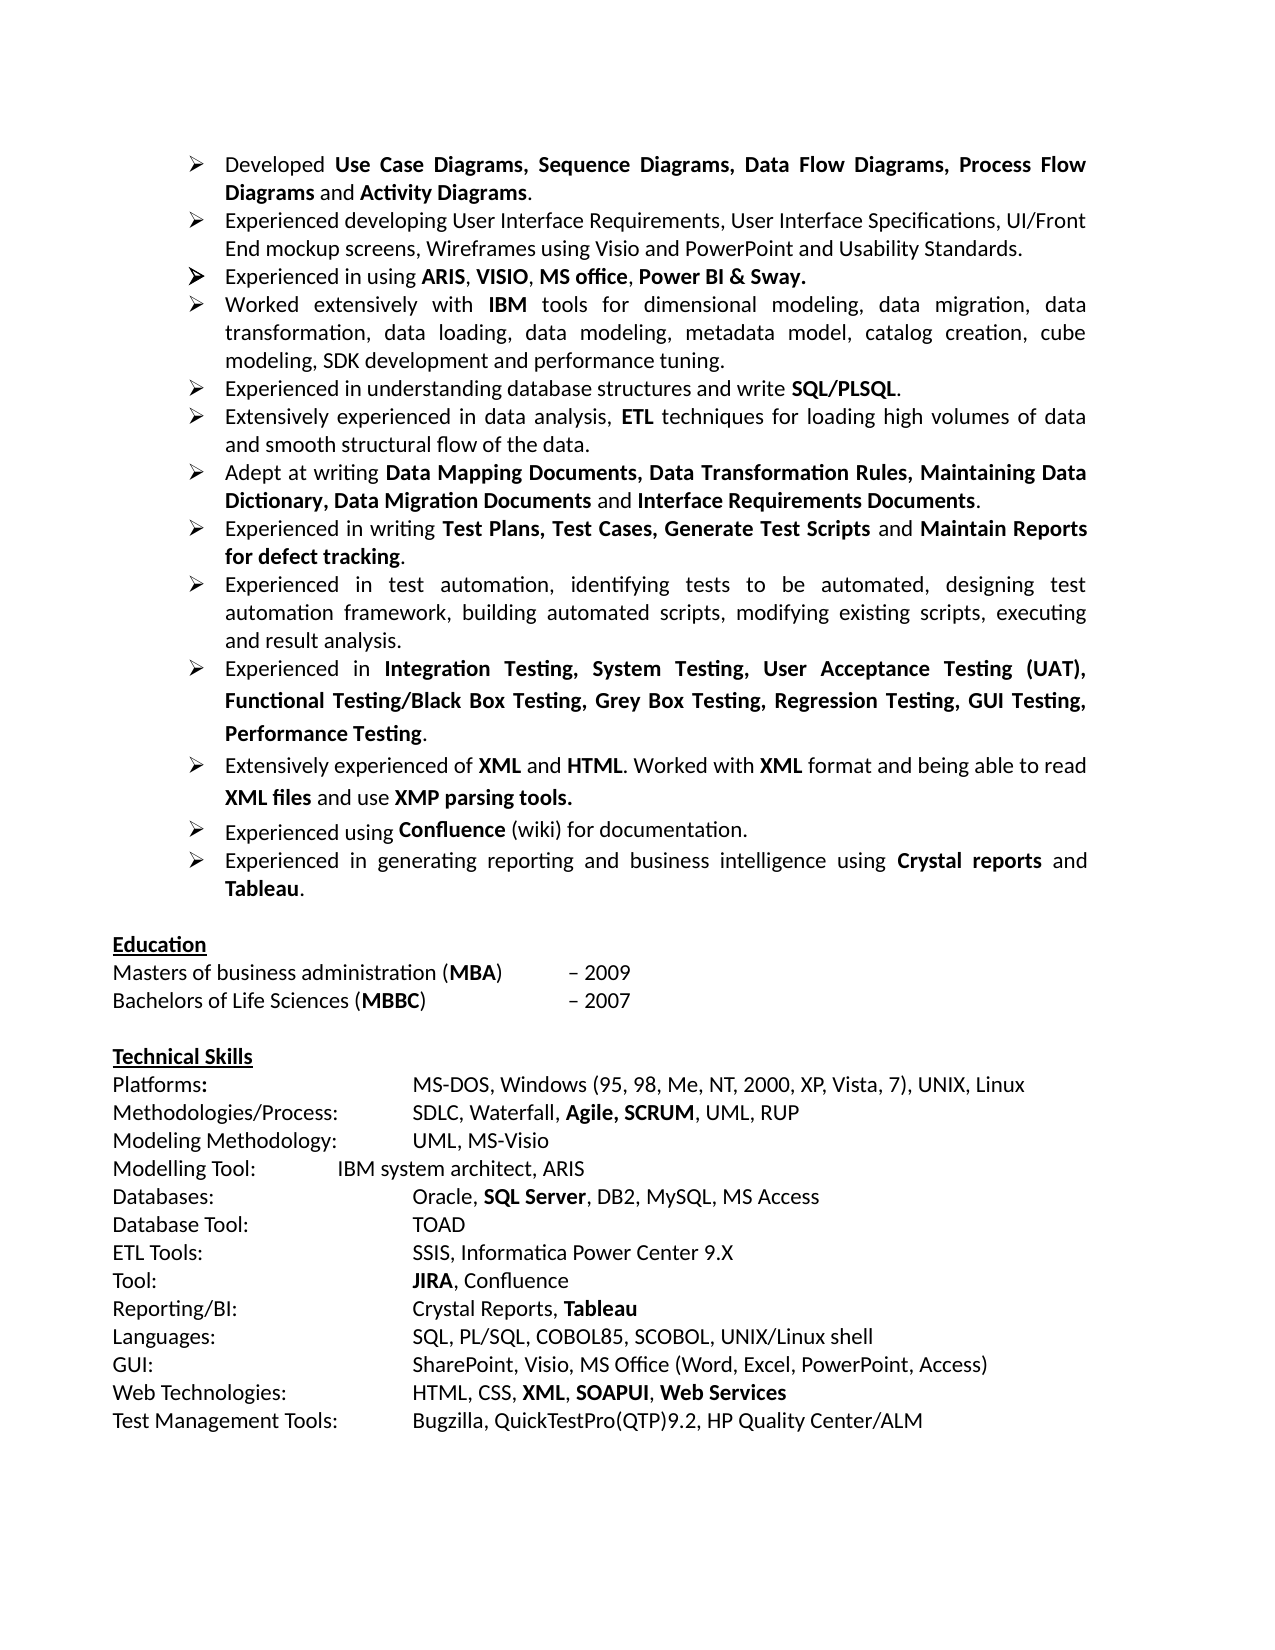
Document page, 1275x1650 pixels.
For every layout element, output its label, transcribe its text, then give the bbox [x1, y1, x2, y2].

list Experienced using Confluence (wiki) for documentation. [187, 815, 1087, 846]
text Education [112, 930, 1162, 958]
text Platforms: MS-DOS, Windows (95, 98, Me, NT, 2000, XP, Vista, 7), UNIX, Linux [112, 1070, 1162, 1098]
text Databases: Oracle, SQL Server, DB2, MySQL, MS Access [112, 1182, 1162, 1210]
list Experienced in Integration Testing, System Testing, User Acceptance Testing (UAT), Functional Testing/Black Box Testing, Grey Box Testing, Regression Testing, GUI Testing, Performance Testing. [187, 654, 1087, 747]
list Experienced in understanding database structures and write SQL/PLSQL. [187, 374, 1087, 402]
text Masters of business administration (MBA) – 2009 [112, 958, 1162, 986]
list Developed Use Case Diagrams, Sequence Diagrams, Data Flow Diagrams, Process Flow Diagrams and Activity Diagrams. [187, 150, 1087, 206]
list Extensively experienced of XML and HTML. Worked with XML format and being able to read XML files and use XMP parsing tools. [187, 751, 1087, 811]
list Worked extensively with IBM tools for dimensional modeling, data migration, data transformation, data loading, data modeling, metadata model, catalog creation, cube modeling, SDK development and performance tuning. [187, 290, 1087, 374]
text Test Management Tools: Bugzilla, QuickTestPro(QTP)9.2, HP Quality Center/ALM [112, 1406, 1162, 1434]
list Adept at writing Data Mapping Documents, Data Transformation Rules, Maintaining Data Dictionary, Data Migration Documents and Interface Requirements Documents. [187, 458, 1087, 514]
text Modelling Tool: IBM system architect, ARIS [112, 1154, 1162, 1182]
text Tool: JIRA, Confluence [112, 1266, 1162, 1294]
list Experienced in generating reporting and business intelligence using Crystal reports and Tableau. [187, 846, 1087, 902]
text Database Tool: TOAD [112, 1210, 1162, 1238]
text Technical Skills [112, 1042, 1162, 1070]
text Reporting/BI: Crystal Reports, Tableau [112, 1294, 1162, 1322]
list Experienced in test automation, identifying tests to be automated, designing test automation framework, building automated scripts, modifying existing scripts, executing and result analysis. [187, 570, 1087, 654]
text Languages: SQL, PL/SQL, COBOL85, SCOBOL, UNIX/Linux shell [112, 1322, 1162, 1350]
list Experienced in using ARIS, VISIO, MS office, Power BI & Sway. [187, 262, 1087, 290]
list Experienced in writing Test Plans, Test Cases, Generate Test Scripts and Maintain Reports for defect tracking. [187, 514, 1087, 570]
text Web Technologies: HTML, CSS, XML, SOAPUI, Web Services [112, 1378, 1162, 1406]
list Extensively experienced in data analysis, ETL techniques for loading high volumes of data and smooth structural flow of the data. [187, 402, 1087, 458]
list Experienced developing User Interface Requirements, User Interface Specifications, UI/Front End mockup screens, Wireframes using Visio and PowerPoint and Usability Standards. [187, 206, 1087, 262]
text Bachelors of Life Sciences (MBBC) – 2007 [112, 986, 1162, 1014]
text ETL Tools: SSIS, Informatica Power Center 9.X [112, 1238, 1162, 1266]
text Modeling Methodology: UML, MS-Visio [112, 1126, 1162, 1154]
text GUI: SharePoint, Visio, MS Office (Word, Excel, PowerPoint, Access) [112, 1350, 1162, 1378]
text Methodologies/Process: SDLC, Waterfall, Agile, SCRUM, UML, RUP [112, 1098, 1162, 1126]
